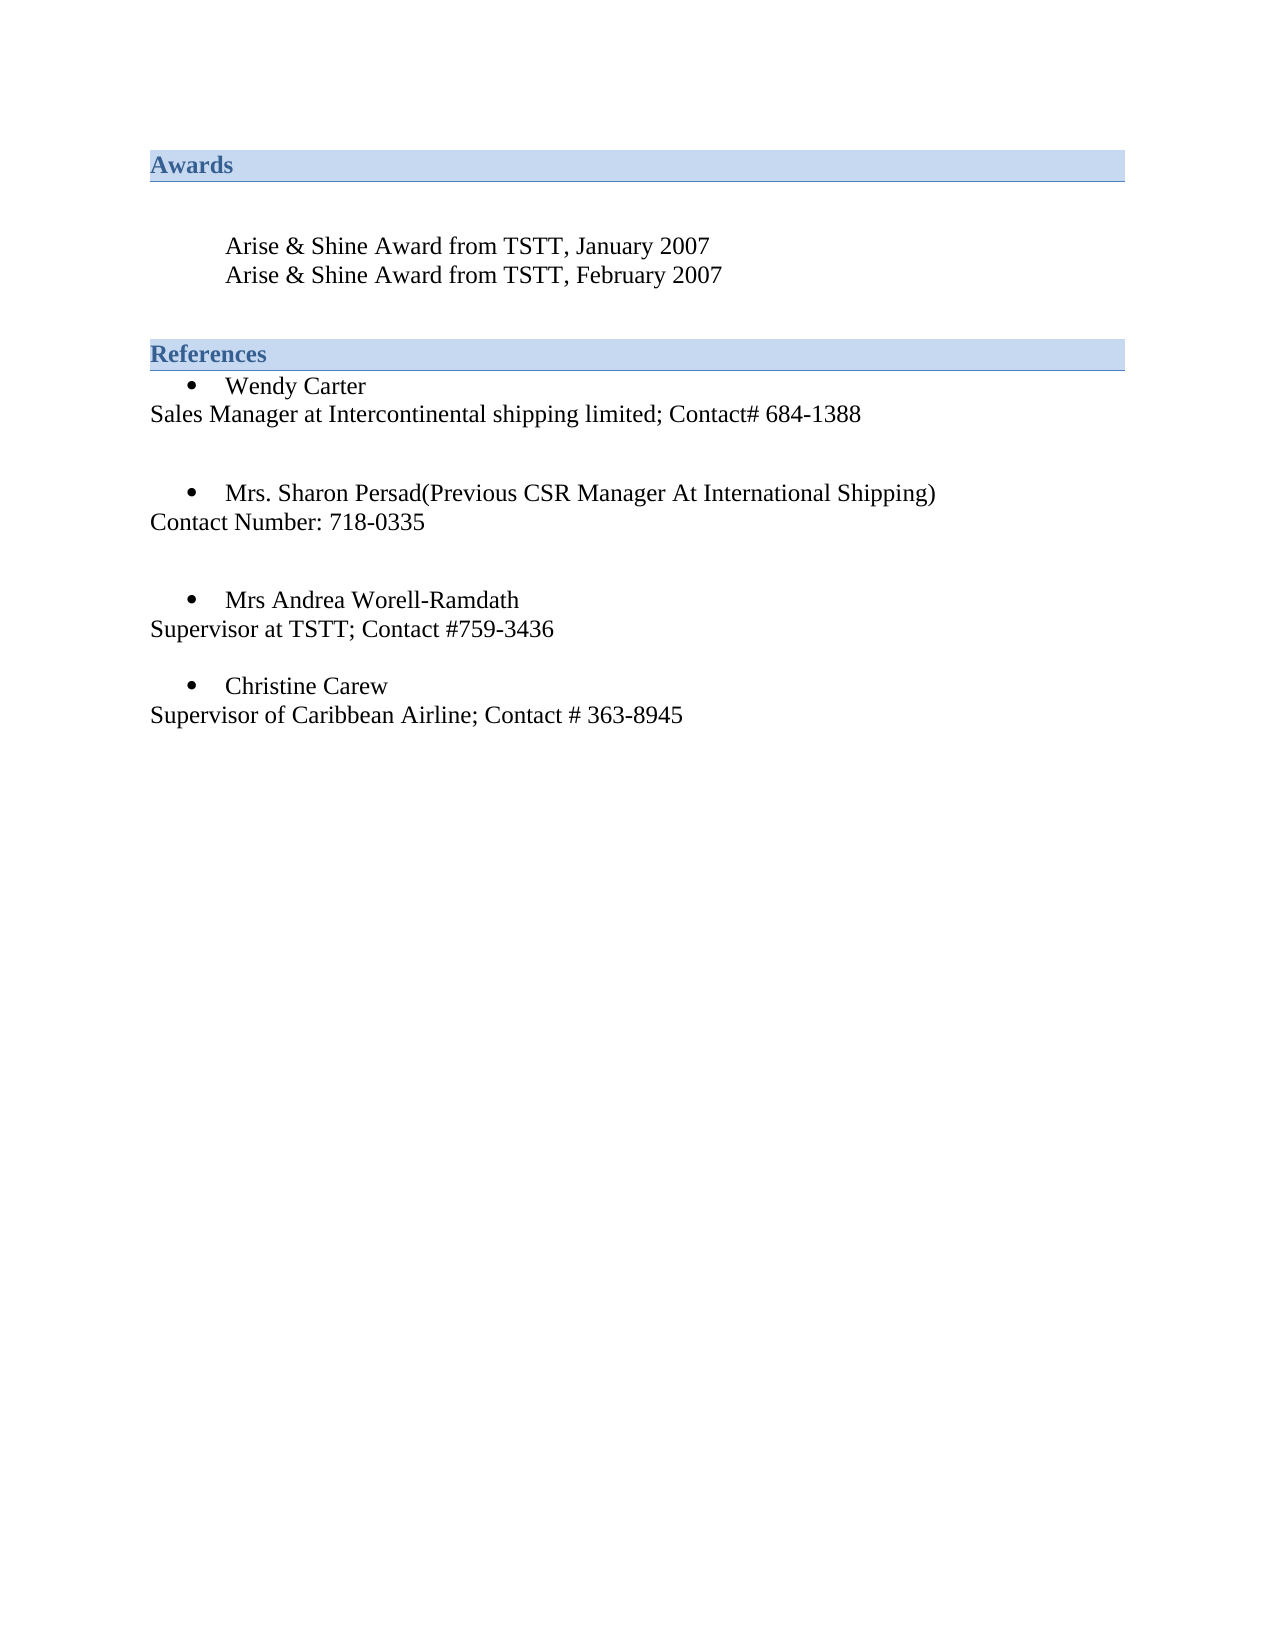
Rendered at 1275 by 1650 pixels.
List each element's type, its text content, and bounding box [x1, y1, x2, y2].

text Contact Number: 718-0335 [150, 507, 1125, 535]
list Christine Carew [187, 671, 1125, 700]
text Sales Manager at Intercontinental shipping limited; Contact# 684-1388 [150, 399, 1125, 428]
list Mrs. Sharon Persad(Previous CSR Manager At International Shipping) [187, 478, 1125, 507]
text Supervisor of Caribbean Airline; Contact # 363-8945 [150, 700, 1125, 729]
list Arise & Shine Award from TSTT, February 2007 [225, 260, 1125, 289]
list Arise & Shine Award from TSTT, January 2007 [225, 231, 1125, 260]
text Supervisor at TSTT; Contact #759-3436 [150, 614, 1125, 642]
subtitle References [150, 339, 1125, 370]
list Wendy Carter [187, 371, 1125, 399]
list Mrs Andrea Worell-Ramdath [187, 585, 1125, 614]
subtitle Awards [150, 150, 1125, 181]
